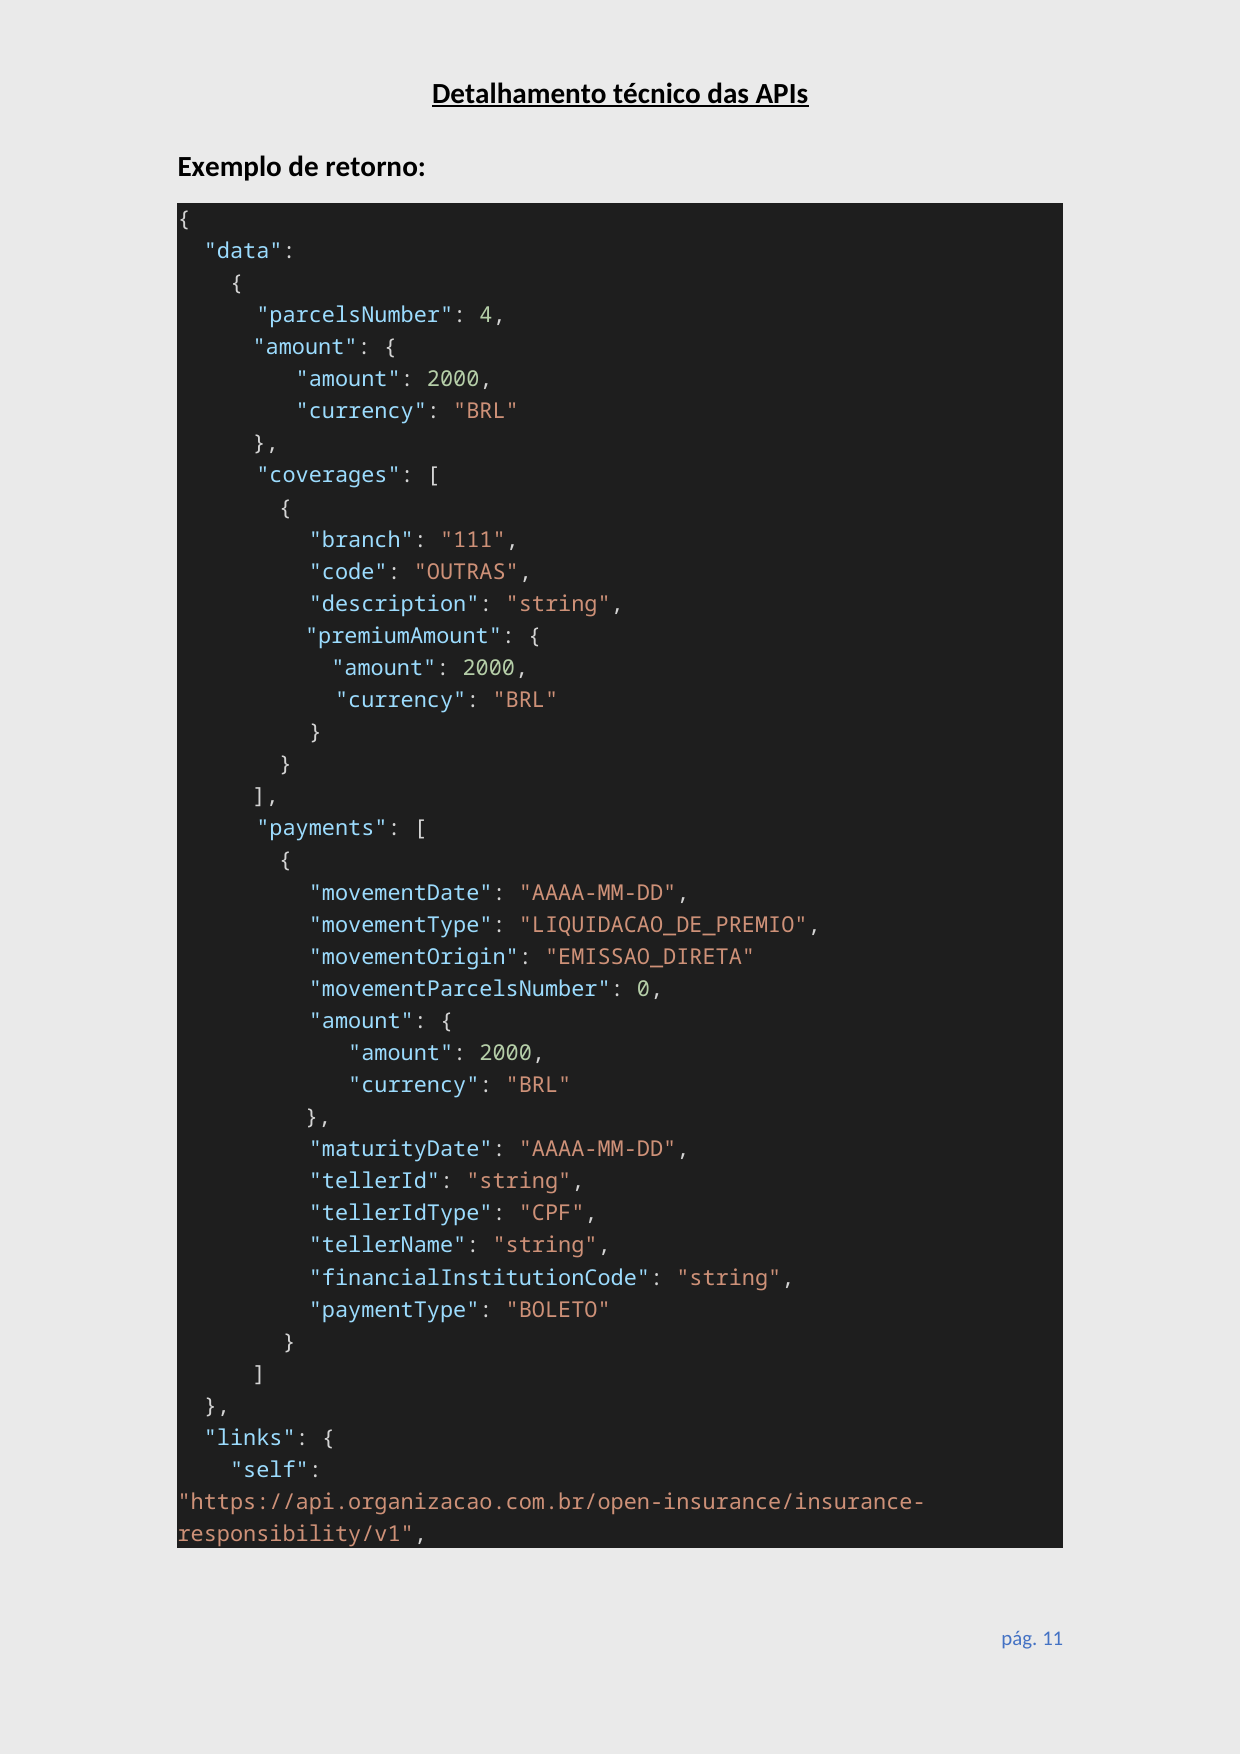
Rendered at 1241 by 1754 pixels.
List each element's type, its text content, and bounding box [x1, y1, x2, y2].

text "code": "OUTRAS", [177, 556, 1063, 585]
text "data": [177, 235, 1063, 264]
text { [177, 844, 1063, 874]
text } [177, 748, 1063, 778]
text Exemplo de retorno: [177, 148, 1063, 183]
text ] [177, 1358, 1063, 1387]
text "premiumAmount": { [177, 620, 1063, 649]
text "tellerIdType": "CPF", [177, 1197, 1063, 1227]
text "currency": "BRL" [177, 1069, 1063, 1099]
text "branch": "111", [177, 523, 1063, 553]
text "financialInstitutionCode": "string", [177, 1261, 1063, 1291]
text { [177, 203, 1063, 232]
text "movementDate": "AAAA-MM-DD", [177, 876, 1063, 906]
text "paymentType": "BOLETO" [177, 1293, 1063, 1323]
text "amount": 2000, [177, 652, 1063, 682]
text "links": { [177, 1422, 1063, 1452]
text } [177, 1326, 1063, 1355]
text "amount": { [177, 331, 1063, 361]
text { [177, 267, 1063, 297]
text "amount": 2000, [177, 363, 1063, 393]
text "self": "https://api.organizacao.com.br/open-insurance/insurance-responsibility/v1", [177, 1454, 1063, 1548]
text }, [177, 427, 1063, 457]
text "movementOrigin": "EMISSAO_DIRETA" [177, 941, 1063, 970]
text "description": "string", [177, 588, 1063, 617]
text }, [177, 1390, 1063, 1419]
text "movementType": "LIQUIDACAO_DE_PREMIO", [177, 908, 1063, 938]
text ], [177, 780, 1063, 810]
text "coverages": [ [177, 459, 1063, 489]
text "amount": 2000, [177, 1037, 1063, 1067]
text "parcelsNumber": 4, [177, 299, 1063, 329]
text } [177, 716, 1063, 746]
text "currency": "BRL" [177, 395, 1063, 425]
text "tellerId": "string", [177, 1165, 1063, 1195]
text "tellerName": "string", [177, 1229, 1063, 1259]
text { [177, 491, 1063, 521]
text "maturityDate": "AAAA-MM-DD", [177, 1133, 1063, 1163]
text "amount": { [177, 1005, 1063, 1034]
text "payments": [ [177, 812, 1063, 842]
text "currency": "BRL" [177, 684, 1063, 714]
text }, [177, 1101, 1063, 1131]
text "movementParcelsNumber": 0, [177, 973, 1063, 1002]
